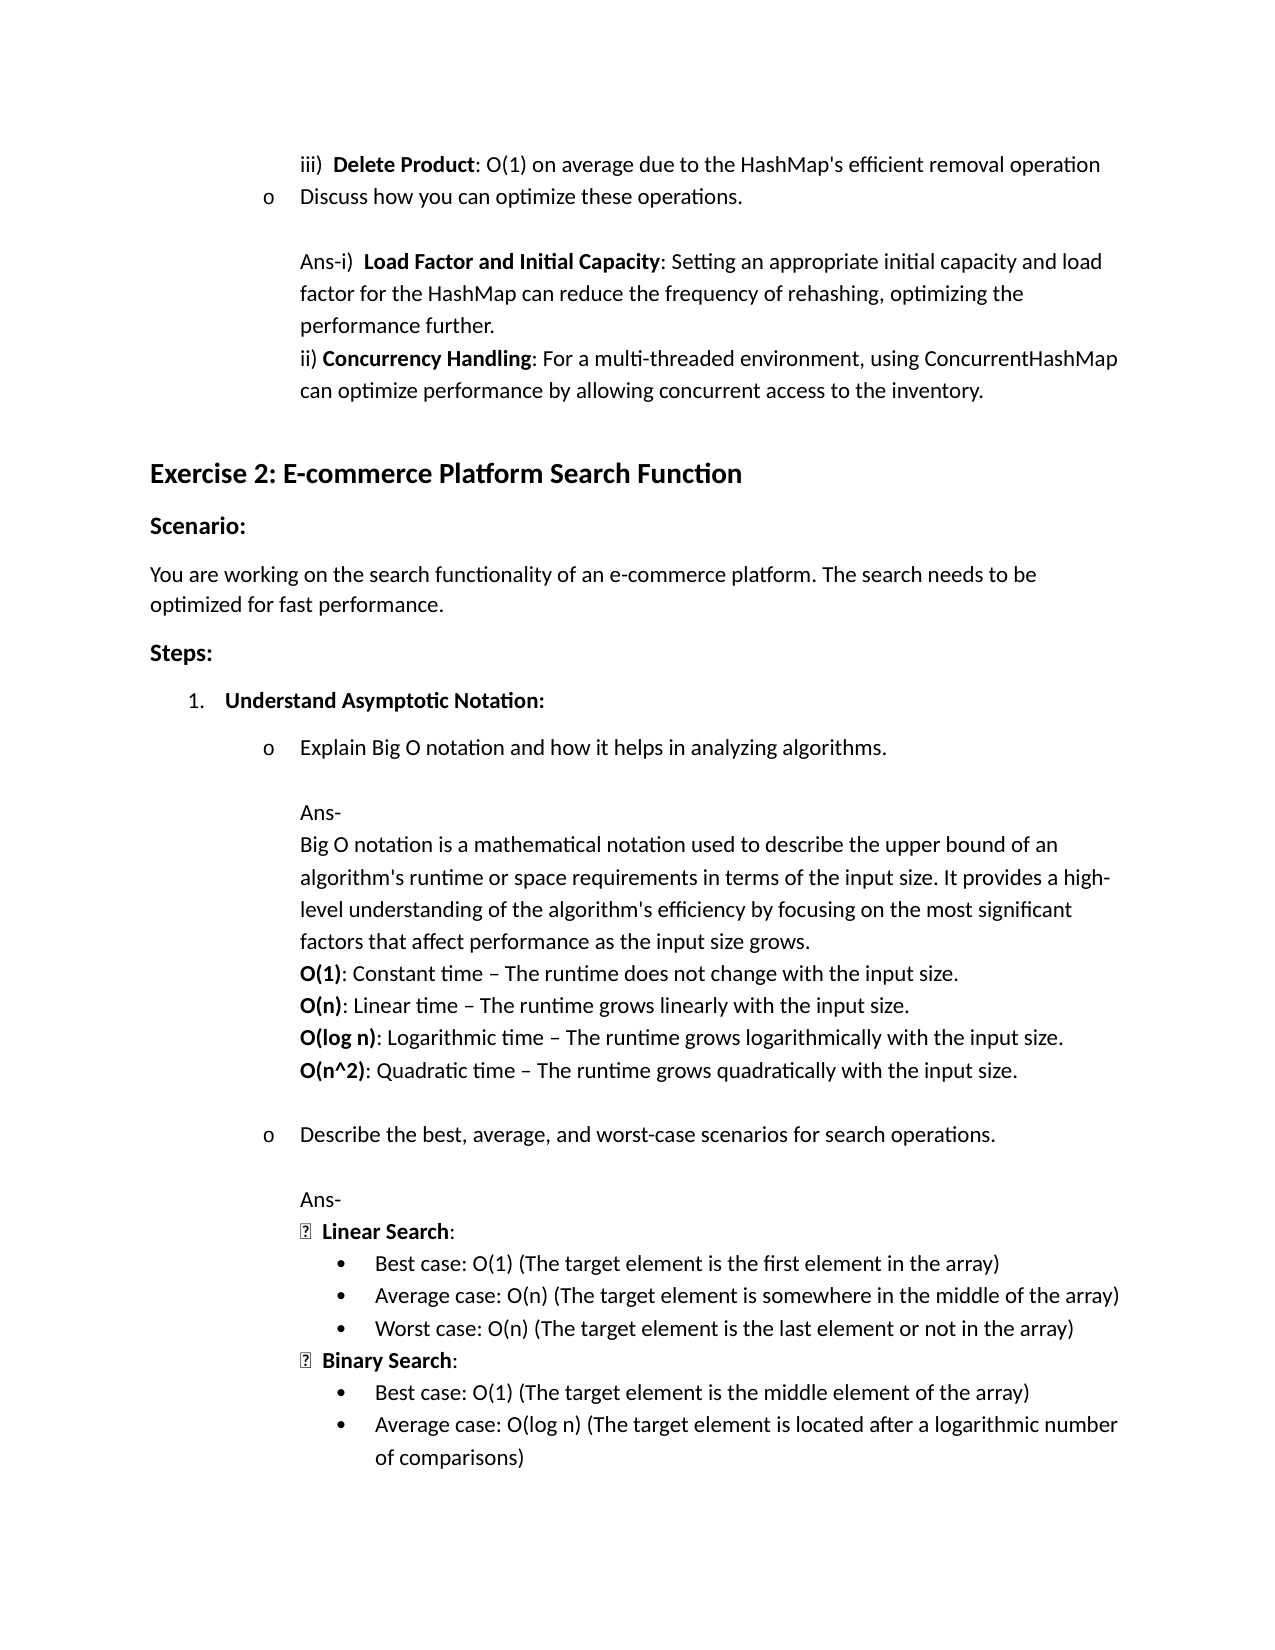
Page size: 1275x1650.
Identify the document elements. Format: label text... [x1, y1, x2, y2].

text Ans-i) Load Factor and Initial Capacity: Setting an appropriate initial capacity and load factor for the HashMap can reduce the frequency of rehashing, optimizing the performance further. [300, 247, 1125, 339]
text Ans- [300, 798, 1125, 826]
text iii) Delete Product: O(1) on average due to the HashMap's efficient removal operation [300, 150, 1125, 178]
text Ans- [300, 1185, 1125, 1213]
list Explain Big O notation and how it helps in analyzing algorithms. [262, 733, 1125, 762]
text Exercise 2: E-commerce Platform Search Function [150, 455, 1125, 491]
list Best case: O(1) (The target element is the middle element of the array) [337, 1378, 1125, 1406]
list Discuss how you can optimize these operations. [262, 182, 1125, 211]
text ii) Concurrency Handling: For a multi-threaded environment, using ConcurrentHashMap can optimize performance by allowing concurrent access to the inventory. [300, 344, 1125, 404]
text  Linear Search: [300, 1217, 1125, 1245]
text Scenario: [150, 510, 1125, 541]
list Understand Asymptotic Notation: [187, 686, 1125, 714]
text O(log n): Logarithmic time – The runtime grows logarithmically with the input size. [262, 1023, 1125, 1052]
text O(1): Constant time – The runtime does not change with the input size. [225, 959, 1125, 987]
text You are working on the search functionality of an e-commerce platform. The search needs to be optimized for fast performance. [150, 560, 1125, 618]
text  Binary Search: [300, 1346, 1125, 1374]
text O(n^2): Quadratic time – The runtime grows quadratically with the input size. [225, 1056, 1125, 1084]
list Best case: O(1) (The target element is the first element in the array) [337, 1249, 1125, 1277]
text O(n): Linear time – The runtime grows linearly with the input size. [225, 991, 1125, 1019]
text Steps: [150, 637, 1125, 667]
list Average case: O(n) (The target element is somewhere in the middle of the array) [337, 1282, 1125, 1310]
list Describe the best, average, and worst-case scenarios for search operations. [262, 1120, 1125, 1149]
list Average case: O(log n) (The target element is located after a logarithmic number of comparisons) [337, 1410, 1125, 1471]
text Big O notation is a mathematical notation used to describe the upper bound of an algorithm's runtime or space requirements in terms of the input size. It provides a high-level understanding of the algorithm's efficiency by focusing on the most significant factors that affect performance as the input size grows. [300, 830, 1125, 955]
list Worst case: O(n) (The target element is the last element or not in the array) [337, 1314, 1125, 1342]
